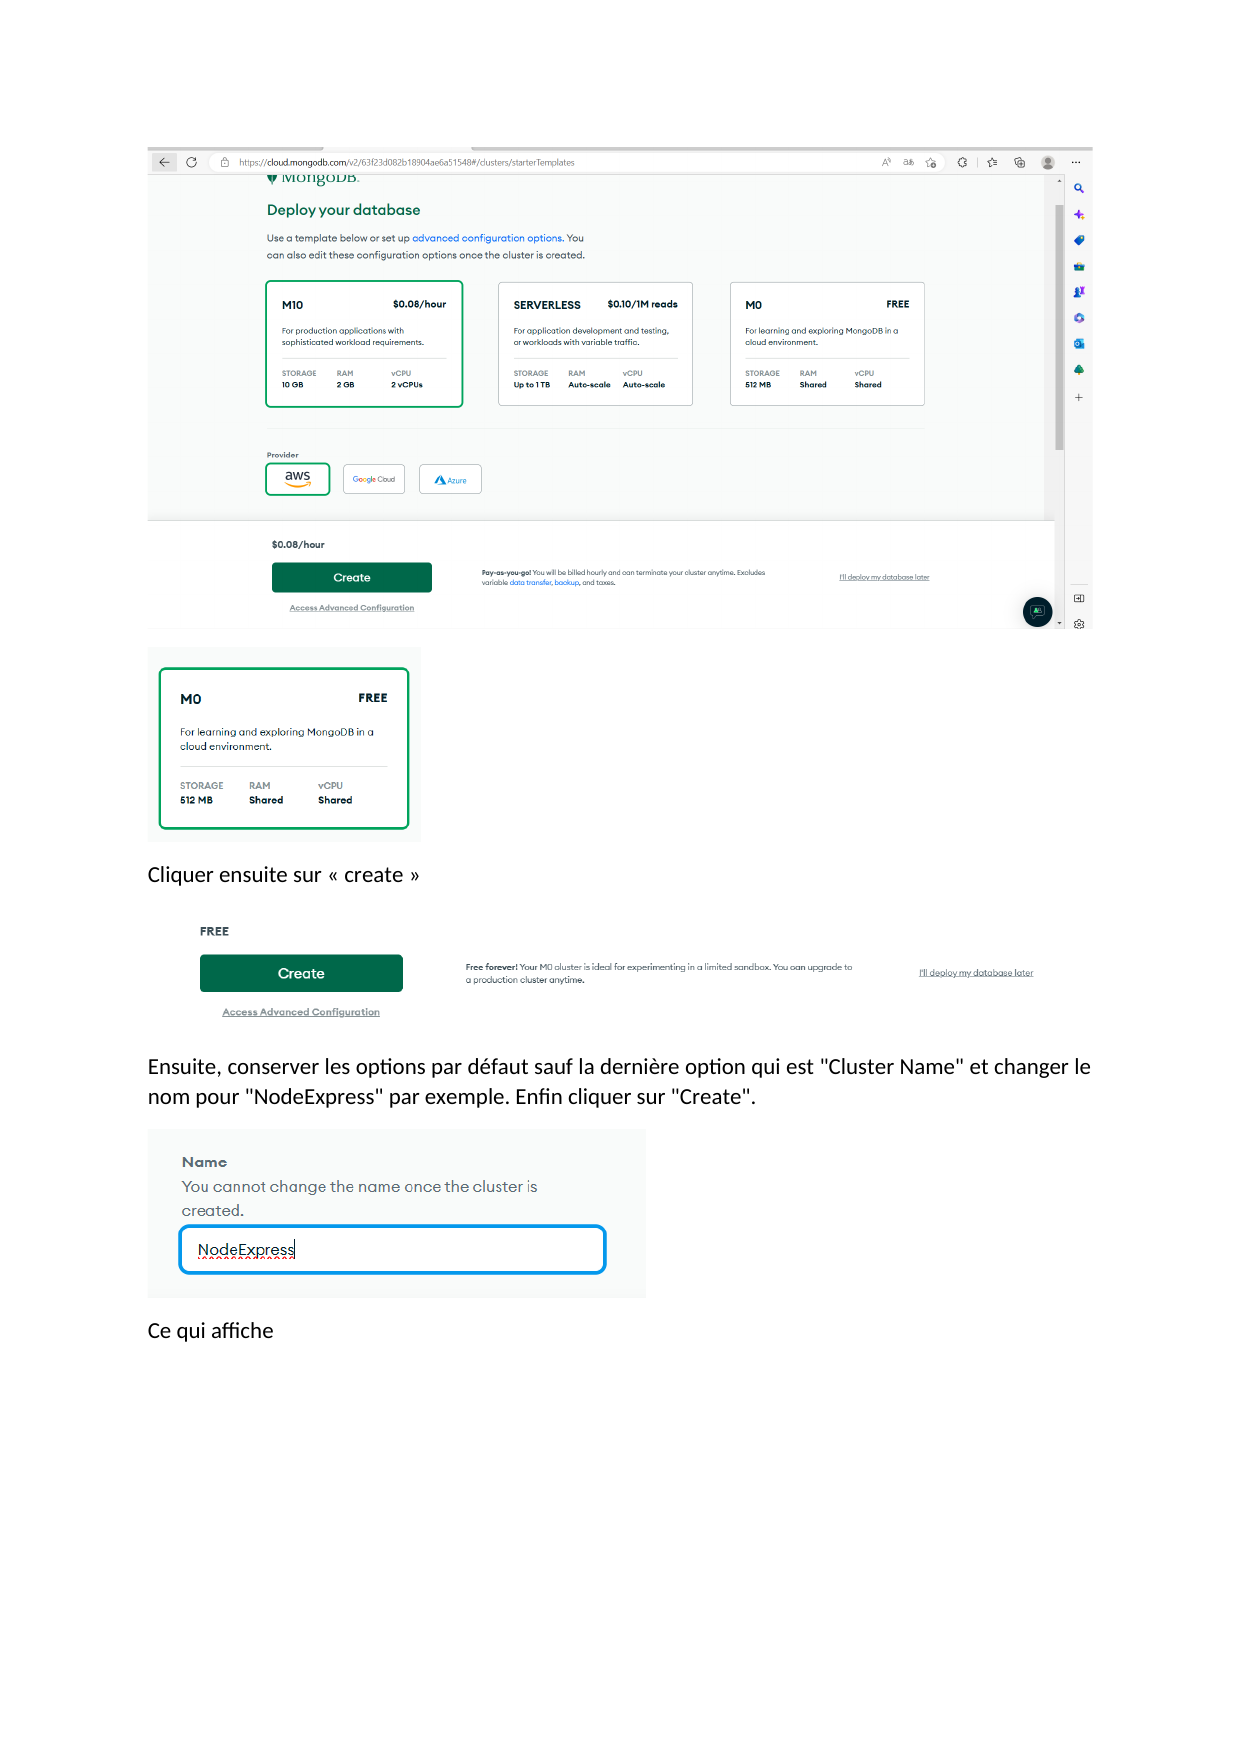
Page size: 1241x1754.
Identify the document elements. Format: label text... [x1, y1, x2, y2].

picture [147, 1129, 646, 1298]
text Ce qui affiche [148, 1316, 1093, 1344]
text Ensuite, conserver les options par défaut sauf la dernière option qui est "Cluster Name" et changer le nom pour "NodeExpress" par exemple. Enfin cliquer sur "Create". [148, 1052, 1093, 1110]
picture [147, 907, 1093, 1034]
text Cliquer ensuite sur « create » [148, 860, 1093, 888]
picture [147, 647, 421, 842]
picture [147, 147, 1093, 629]
